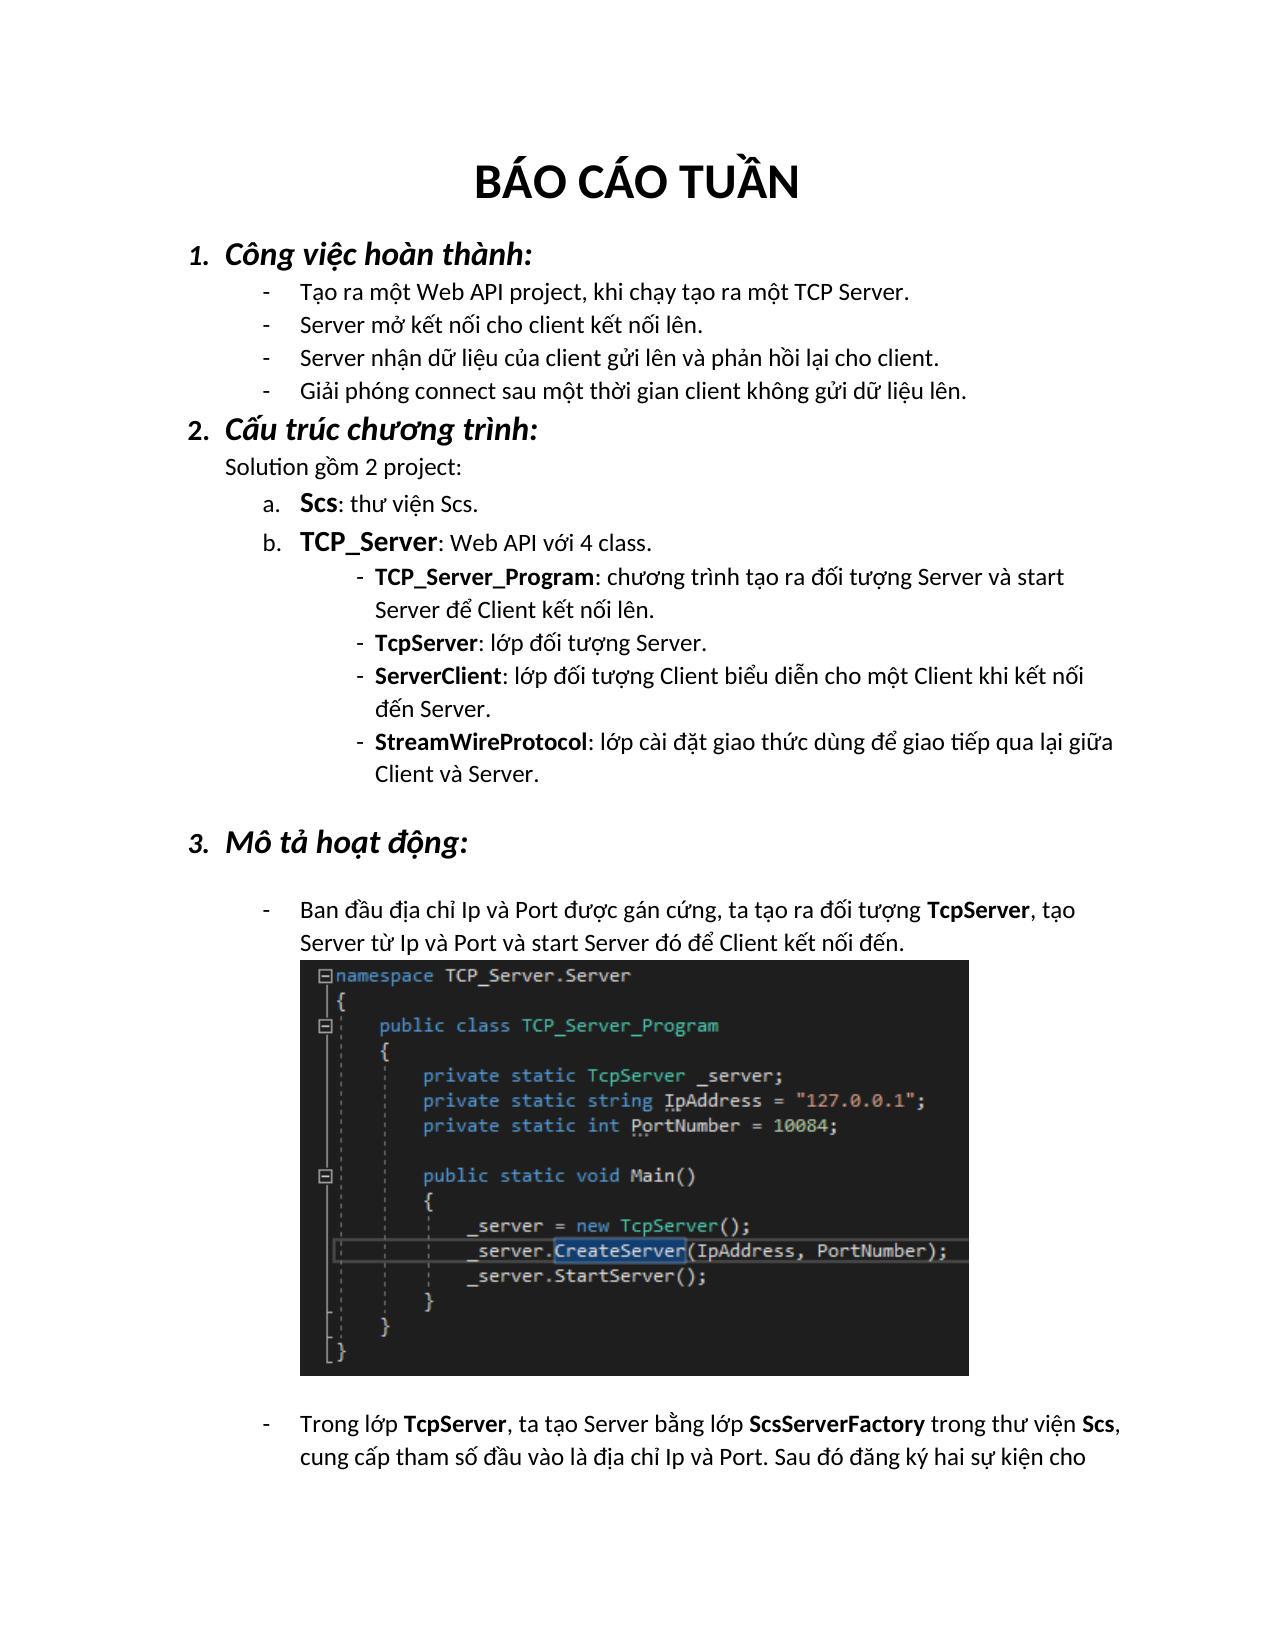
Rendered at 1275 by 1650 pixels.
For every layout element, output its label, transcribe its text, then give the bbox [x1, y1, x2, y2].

list Công việc hoàn thành: [187, 232, 1125, 273]
list TCP_Server_Program: chương trình tạo ra đối tượng Server và start Server để Client kết nối lên. [356, 561, 1125, 624]
list Scs: thư viện Scs. [262, 484, 1125, 520]
picture [300, 960, 969, 1376]
list Server mở kết nối cho client kết nối lên. [262, 309, 1125, 340]
list TCP_Server: Web API với 4 class. [262, 523, 1125, 558]
list Mô tả hoạt động: [187, 821, 1125, 892]
text BÁO CÁO TUẦN [150, 150, 1125, 211]
list Giải phóng connect sau một thời gian client không gửi dữ liệu lên. [262, 375, 1125, 406]
list StreamWireProtocol: lớp cài đặt giao thức dùng để giao tiếp qua lại giữa Client và Server. [356, 726, 1125, 819]
list ServerClient: lớp đối tượng Client biểu diễn cho một Client khi kết nối đến Server. [356, 660, 1125, 723]
list Tạo ra một Web API project, khi chạy tạo ra một TCP Server. [262, 276, 1125, 307]
list Cấu trúc chương trình: Solution gồm 2 project: [187, 408, 1125, 482]
list TcpServer: lớp đối tượng Server. [356, 627, 1125, 657]
list Server nhận dữ liệu của client gửi lên và phản hồi lại cho client. [262, 342, 1125, 373]
